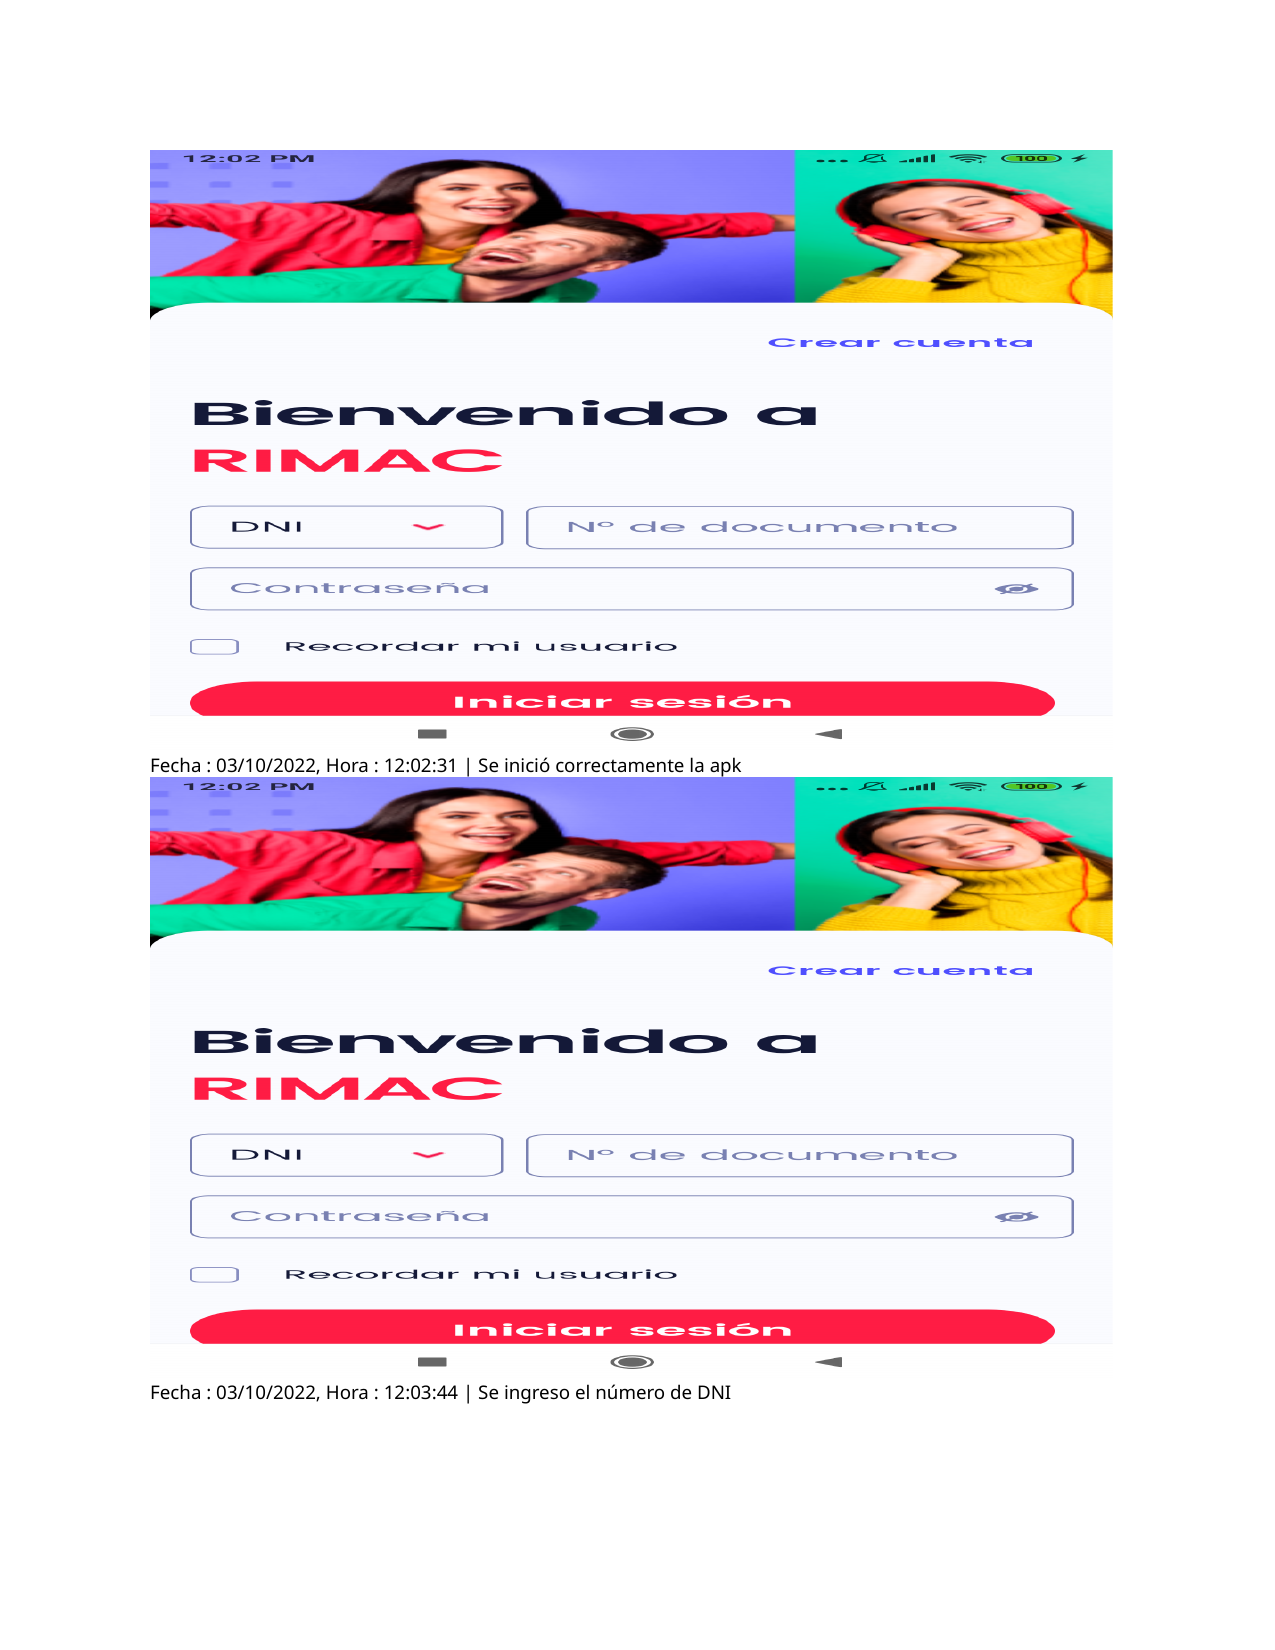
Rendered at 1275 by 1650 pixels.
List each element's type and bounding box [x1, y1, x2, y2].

picture [150, 150, 1113, 752]
text [150, 150, 1125, 1405]
picture [150, 777, 1113, 1380]
